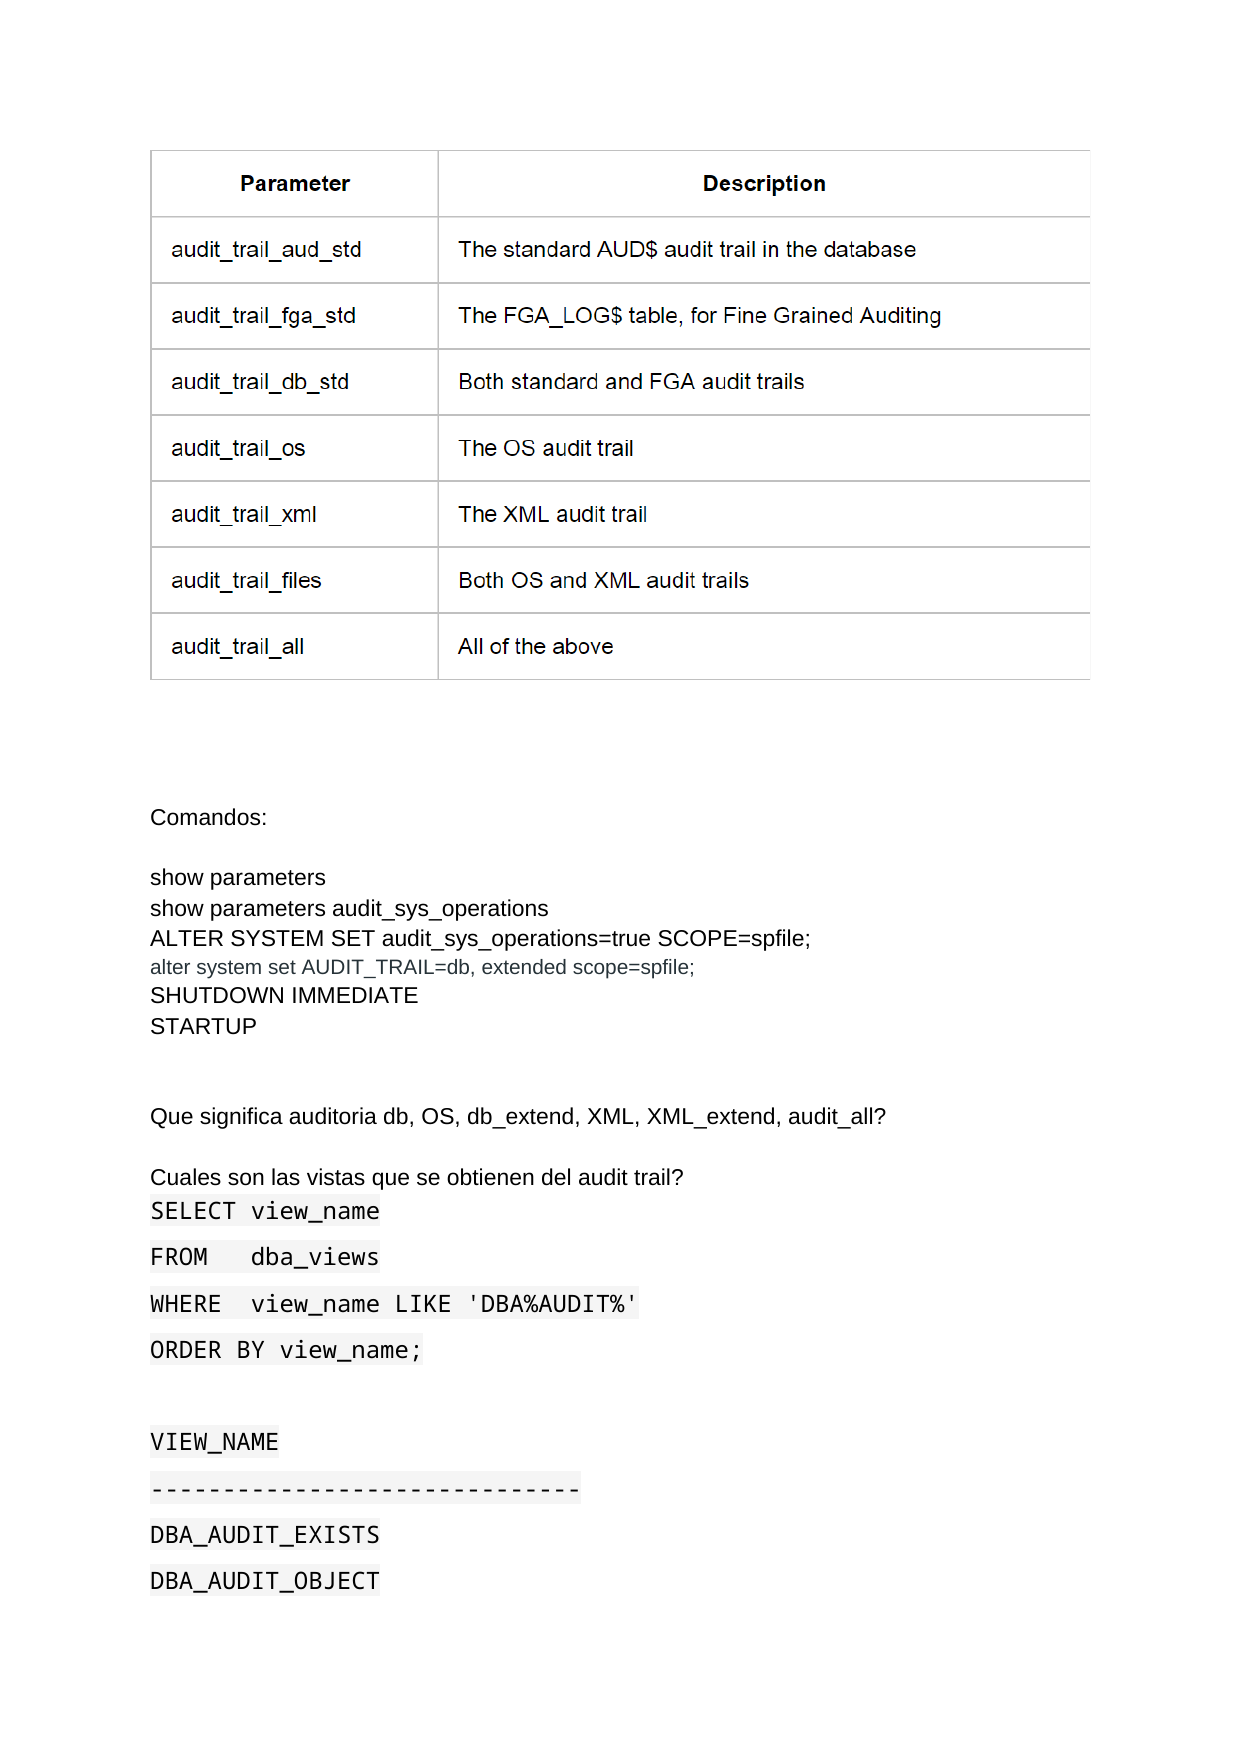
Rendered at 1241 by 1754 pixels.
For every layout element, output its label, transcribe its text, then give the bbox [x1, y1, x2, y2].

text ALTER SYSTEM SET audit_sys_operations=true SCOPE=spfile; [150, 925, 1090, 951]
text alter system set AUDIT_TRAIL=db, extended scope=spfile; [150, 955, 1090, 979]
picture [150, 150, 1091, 680]
text STARTUP [150, 1013, 1090, 1039]
text Comandos: [150, 804, 1090, 830]
text show parameters audit_sys_operations [150, 894, 1090, 921]
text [150, 1194, 1090, 1596]
text Que significa auditoria db, OS, db_extend, XML, XML_extend, audit_all? [150, 1103, 1090, 1129]
text Cuales son las vistas que se obtienen del audit trail? [150, 1164, 1090, 1190]
text SHUTDOWN IMMEDIATE [150, 982, 1090, 1009]
text show parameters [150, 864, 1090, 891]
